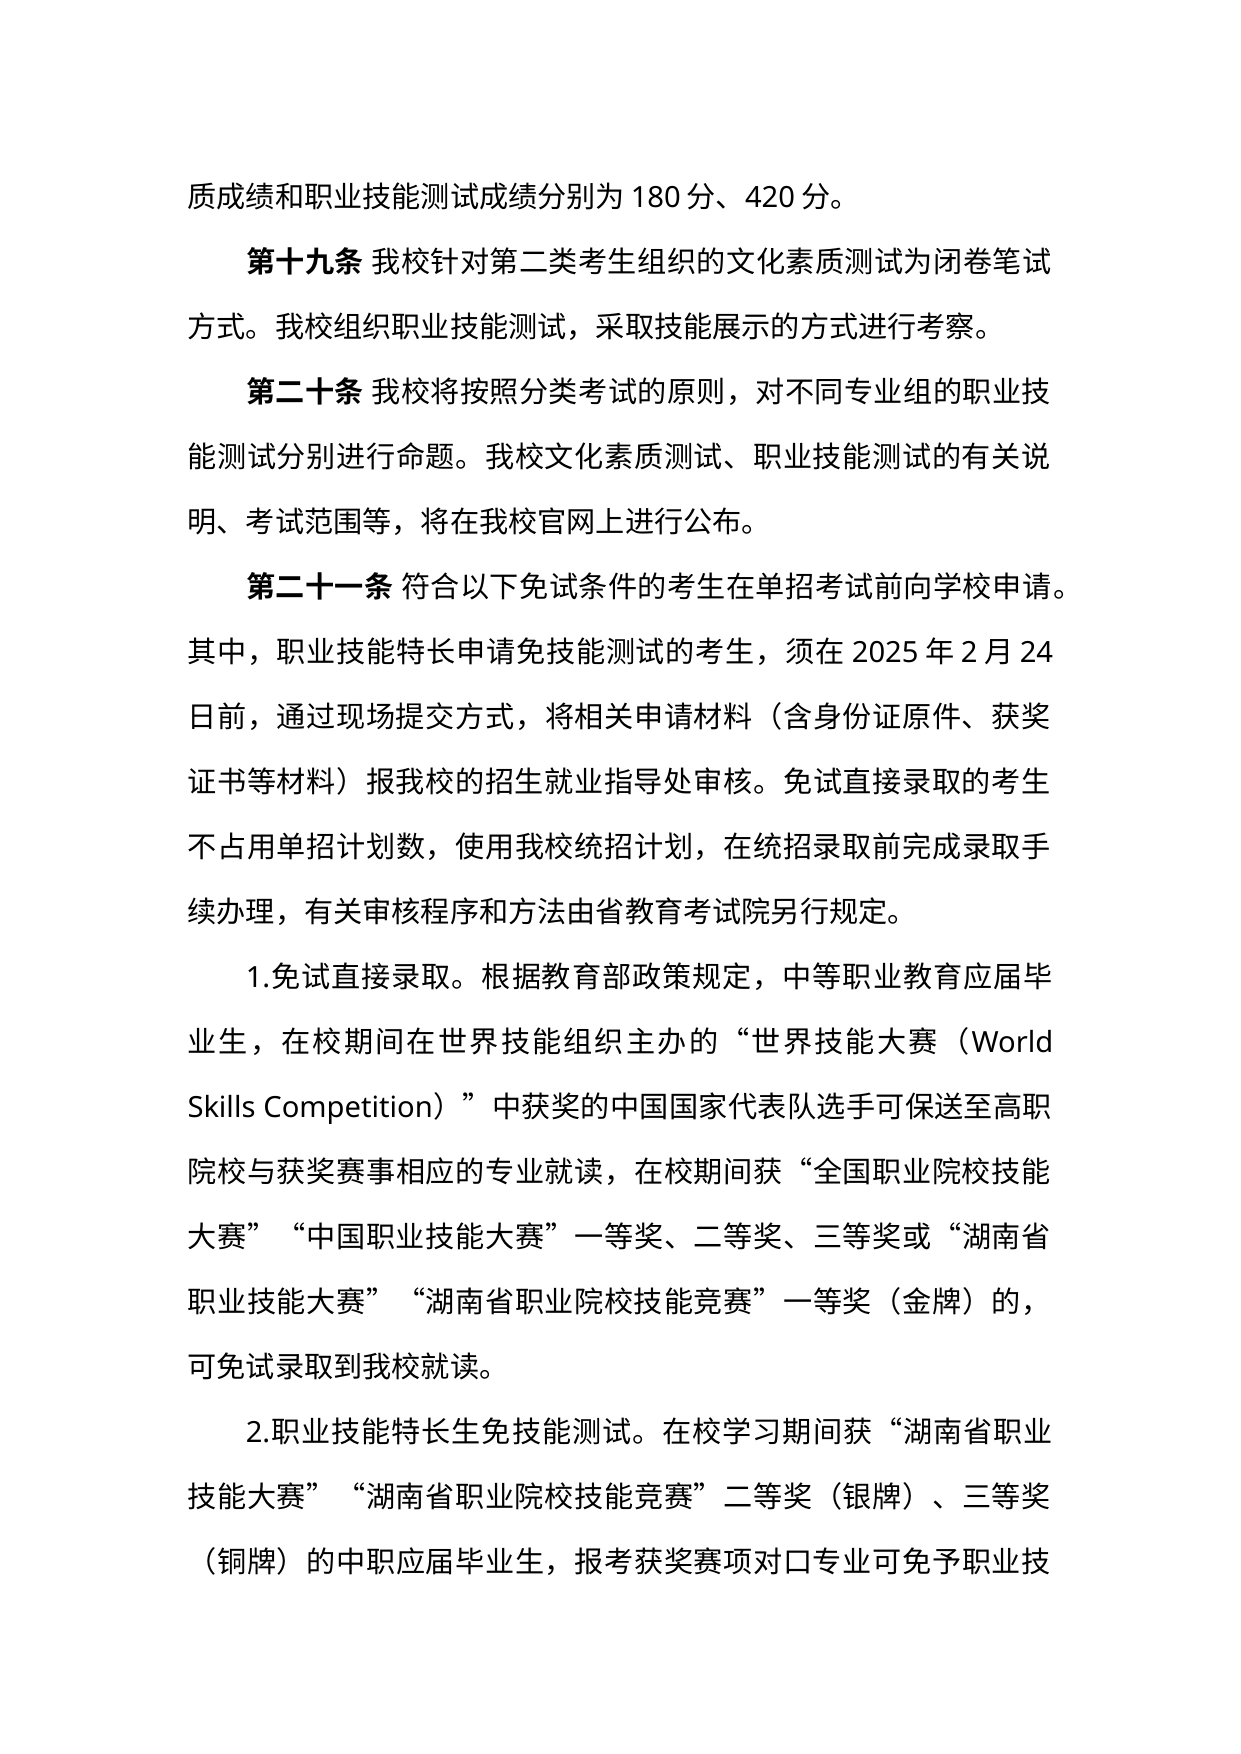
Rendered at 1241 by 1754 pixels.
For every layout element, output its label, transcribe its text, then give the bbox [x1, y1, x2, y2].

text 第十九条 我校针对第二类考生组织的文化素质测试为闭卷笔试方式。我校组织职业技能测试，采取技能展示的方式进行考察。 [187, 227, 1053, 357]
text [187, 1397, 1053, 1592]
text 1.免试直接录取。根据教育部政策规定，中等职业教育应届毕业生，在校期间在世界技能组织主办的“世界技能大赛（World Skills Competition）”中获奖的中国国家代表队选手可保送至高职院校与获奖赛事相应的专业就读，在校期间获“全国职业院校技能大赛”“中国职业技能大赛”一等奖、二等奖、三等奖或“湖南省职业技能大赛”“湖南省职业院校技能竞赛”一等奖（金牌）的，可免试录取到我校就读。 [187, 942, 1053, 1397]
text 第二十条 我校将按照分类考试的原则，对不同专业组的职业技能测试分别进行命题。我校文化素质测试、职业技能测试的有关说明、考试范围等，将在我校官网上进行公布。 [187, 357, 1053, 552]
text 第二十一条 符合以下免试条件的考生在单招考试前向学校申请。其中，职业技能特长申请免技能测试的考生，须在2025年2月24日前，通过现场提交方式，将相关申请材料（含身份证原件、获奖证书等材料）报我校的招生就业指导处审核。免试直接录取的考生不占用单招计划数，使用我校统招计划，在统招录取前完成录取手续办理，有关审核程序和方法由省教育考试院另行规定。 [187, 552, 1053, 942]
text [187, 162, 1053, 227]
